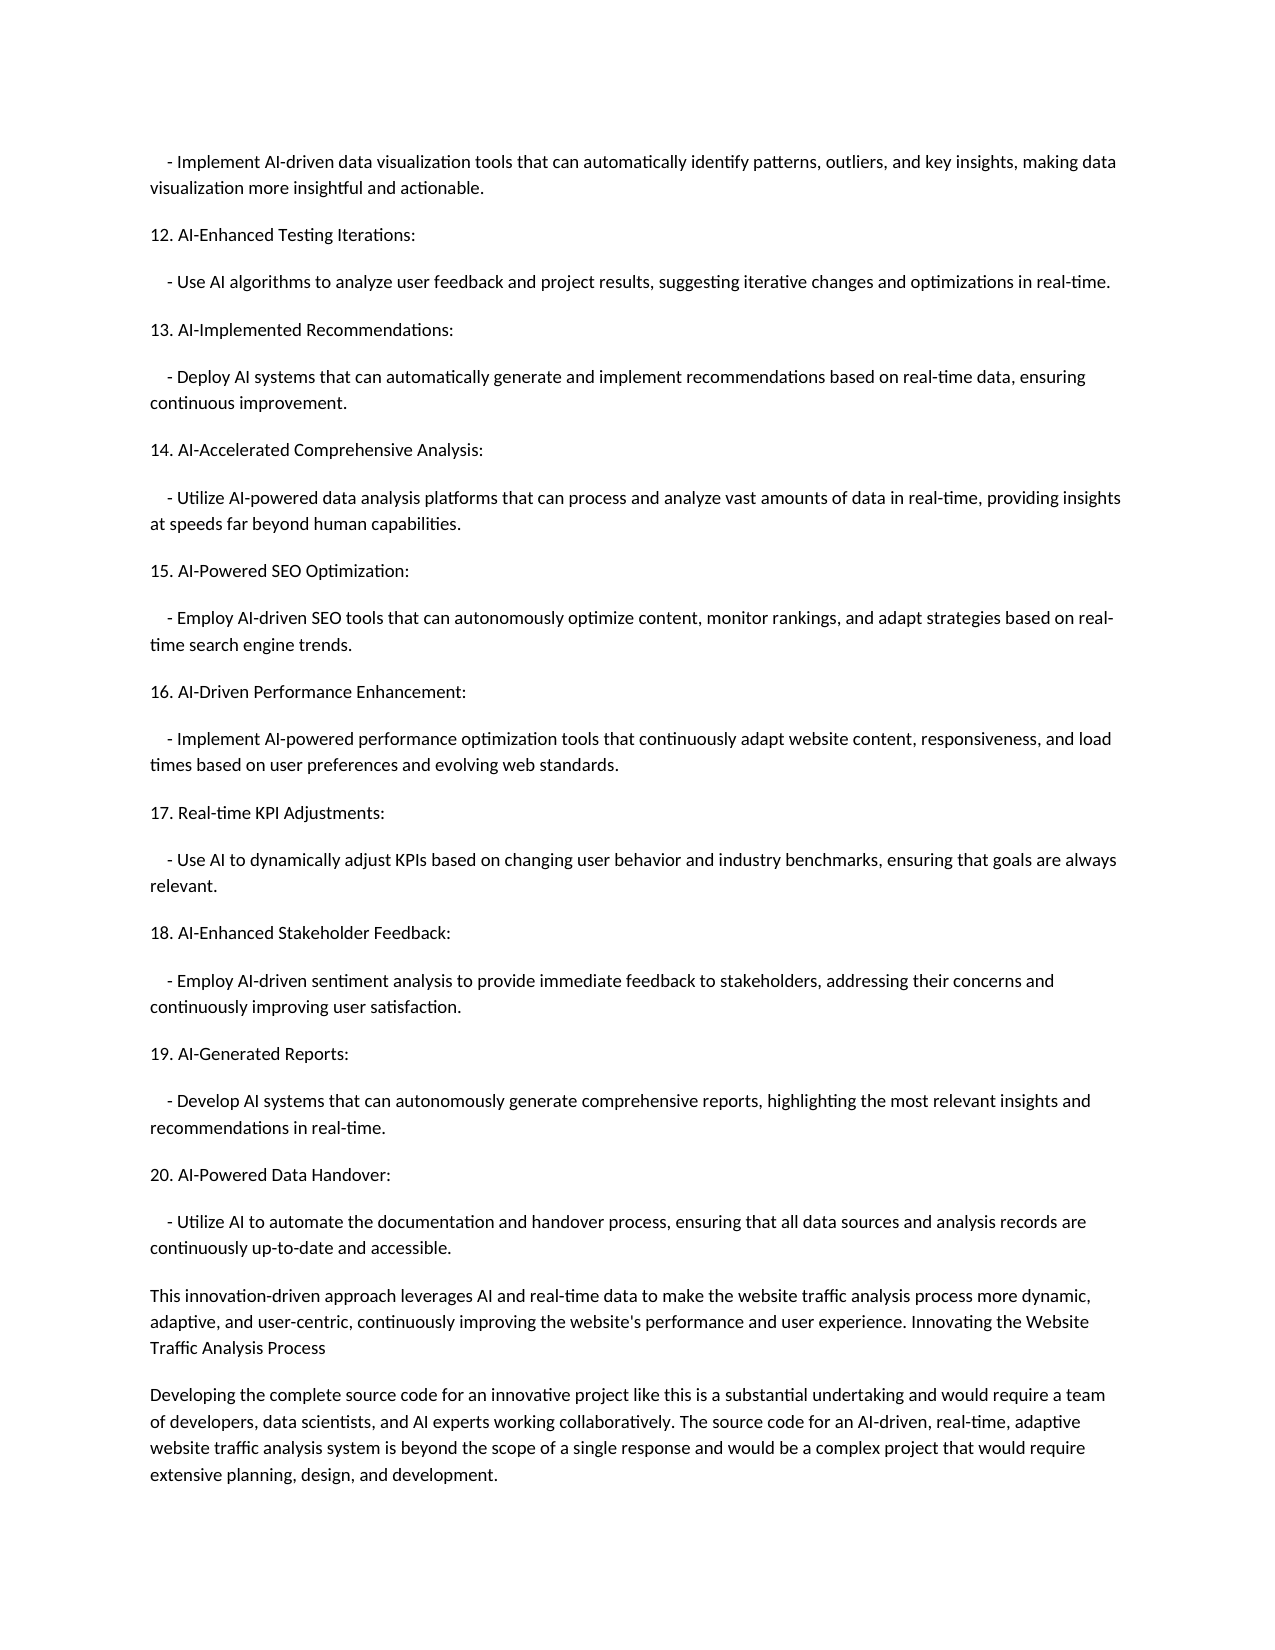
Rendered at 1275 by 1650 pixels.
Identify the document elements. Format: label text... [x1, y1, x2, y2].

text - Employ AI-driven sentiment analysis to provide immediate feedback to stakeholders, addressing their concerns and continuously improving user satisfaction. [150, 969, 1125, 1018]
text - Use AI algorithms to analyze user feedback and project results, suggesting iterative changes and optimizations in real-time. [150, 271, 1125, 294]
text 16. AI-Driven Performance Enhancement: [150, 680, 1125, 703]
text - Use AI to dynamically adjust KPIs based on changing user behavior and industry benchmarks, ensuring that goals are always relevant. [150, 848, 1125, 897]
text 12. AI-Enhanced Testing Iterations: [150, 223, 1125, 246]
text 14. AI-Accelerated Comprehensive Analysis: [150, 439, 1125, 462]
text - Develop AI systems that can autonomously generate comprehensive reports, highlighting the most relevant insights and recommendations in real-time. [150, 1089, 1125, 1139]
text - Deploy AI systems that can automatically generate and implement recommendations based on real-time data, ensuring continuous improvement. [150, 365, 1125, 414]
text 13. AI-Implemented Recommendations: [150, 318, 1125, 341]
text 20. AI-Powered Data Handover: [150, 1163, 1125, 1186]
text - Utilize AI-powered data analysis platforms that can process and analyze vast amounts of data in real-time, providing insights at speeds far beyond human capabilities. [150, 486, 1125, 535]
text This innovation-driven approach leverages AI and real-time data to make the website traffic analysis process more dynamic, adaptive, and user-centric, continuously improving the website's performance and user experience. Innovating the Website Traffic Analysis Process [150, 1284, 1125, 1359]
text 15. AI-Powered SEO Optimization: [150, 559, 1125, 582]
text 19. AI-Generated Reports: [150, 1042, 1125, 1065]
text - Implement AI-powered performance optimization tools that continuously adapt website content, responsiveness, and load times based on user preferences and evolving web standards. [150, 727, 1125, 777]
text - Utilize AI to automate the documentation and handover process, ensuring that all data sources and analysis records are continuously up-to-date and accessible. [150, 1210, 1125, 1259]
text Developing the complete source code for an innovative project like this is a substantial undertaking and would require a team of developers, data scientists, and AI experts working collaboratively. The source code for an AI-driven, real-time, adaptive website traffic analysis system is beyond the scope of a single response and would be a complex project that would require extensive planning, design, and development. [150, 1384, 1125, 1486]
text - Employ AI-driven SEO tools that can autonomously optimize content, monitor rankings, and adapt strategies based on real-time search engine trends. [150, 607, 1125, 656]
text - Implement AI-driven data visualization tools that can automatically identify patterns, outliers, and key insights, making data visualization more insightful and actionable. [150, 150, 1125, 199]
text 18. AI-Enhanced Stakeholder Feedback: [150, 922, 1125, 944]
text 17. Real-time KPI Adjustments: [150, 801, 1125, 824]
